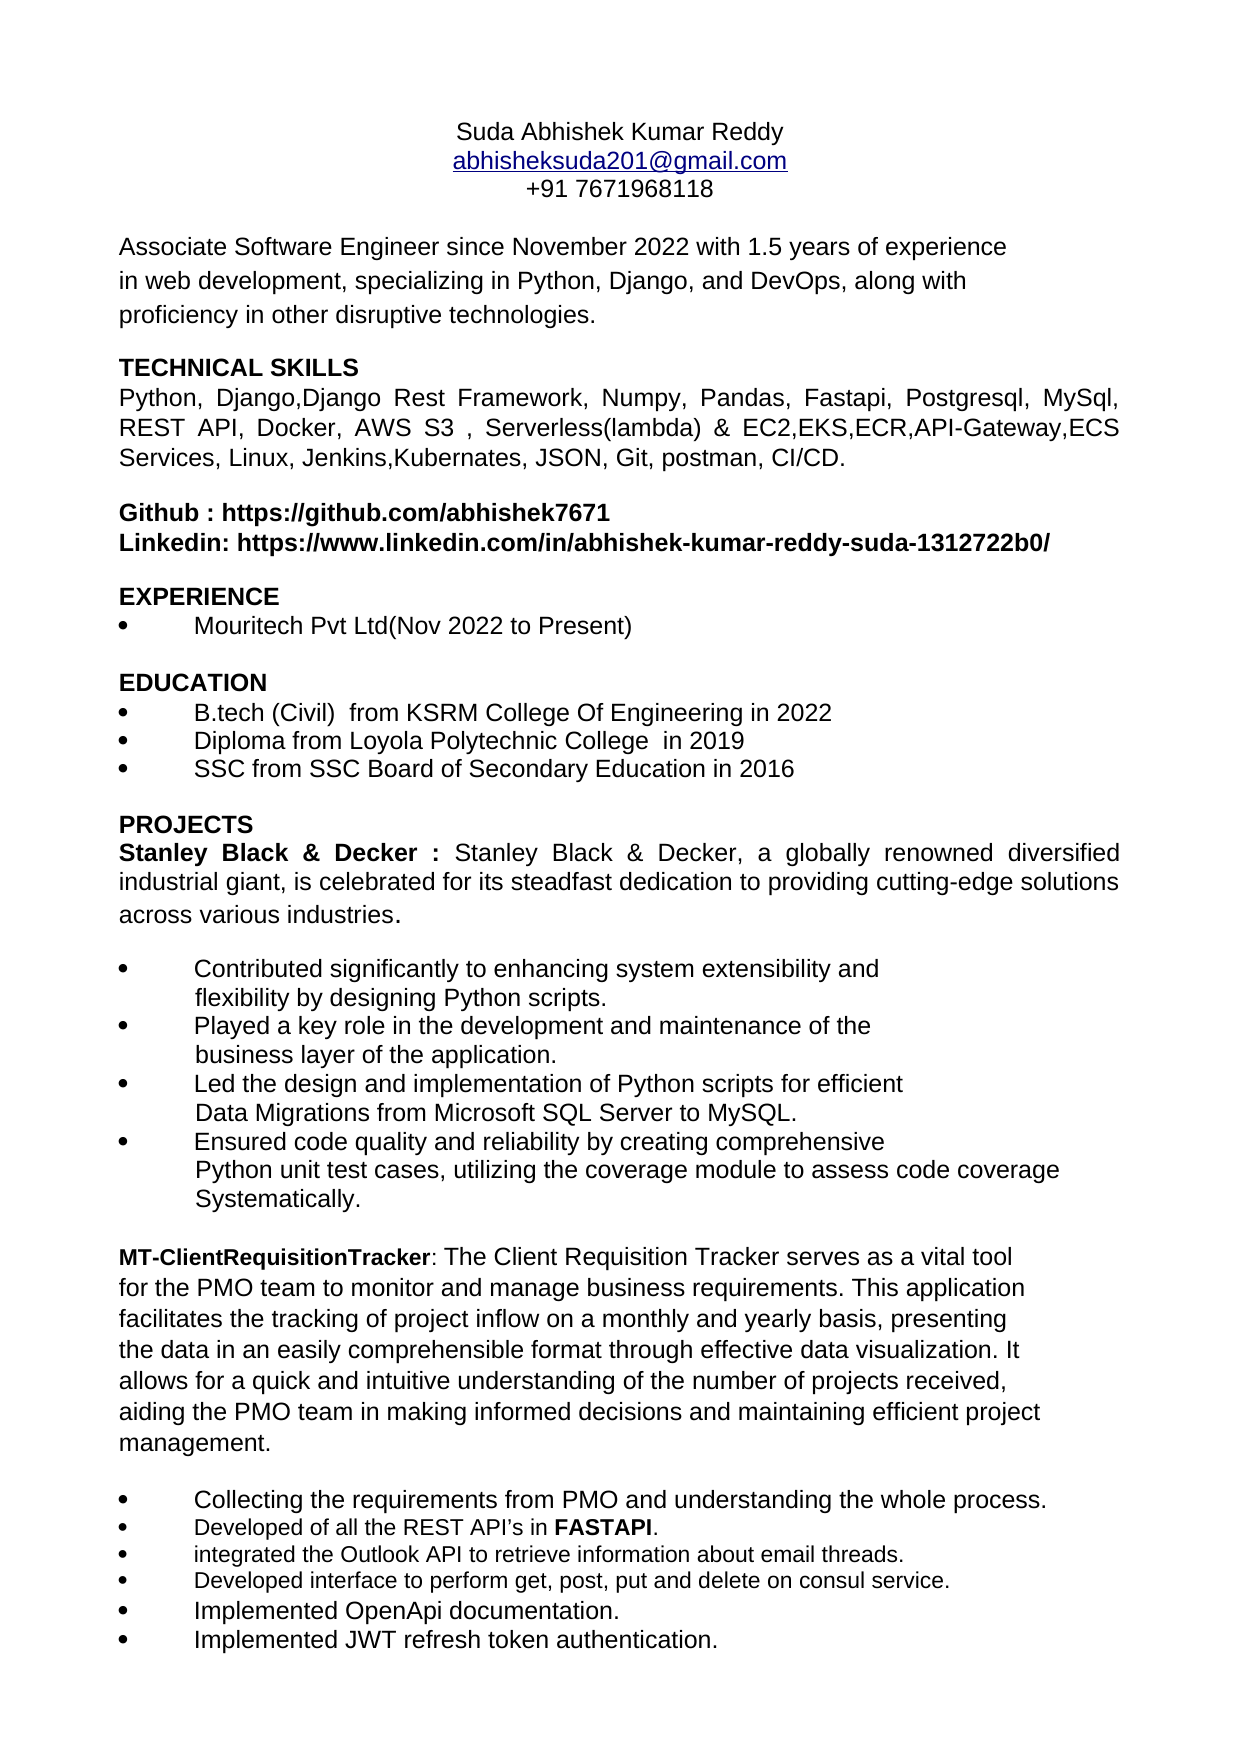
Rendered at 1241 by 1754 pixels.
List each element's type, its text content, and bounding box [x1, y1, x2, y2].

list Developed interface to perform get, post, put and delete on consul service. [119, 1567, 1121, 1593]
text Suda Abhishek Kumar Reddy [119, 117, 1121, 146]
list B.tech (Civil) from KSRM College Of Engineering in 2022 [119, 697, 1121, 726]
text abhisheksuda201@gmail.com [119, 146, 1121, 174]
text Stanley Black & Decker : Stanley Black & Decker, a globally renowned diversified industrial giant, is celebrated for its steadfast dedication to providing cutting-edge solutions across various industries. [119, 838, 1121, 929]
text +91 7671968118 [119, 174, 1121, 203]
list Played a key role in the development and maintenance of the [119, 1011, 1121, 1040]
text Linkedin: https://www.linkedin.com/in/abhishek-kumar-reddy-suda-1312722b0/ [119, 528, 1121, 557]
list Led the design and implementation of Python scripts for efficient [119, 1069, 1121, 1098]
list Implemented JWT refresh token authentication. [119, 1624, 1121, 1653]
list Systematically. [119, 1184, 1121, 1213]
text EXPERIENCE [119, 582, 1121, 611]
text Python, Django,Django Rest Framework, Numpy, Pandas, Fastapi, Postgresql, MySql, REST API, Docker, AWS S3 , Serverless(lambda) & EC2,EKS,ECR,API-Gateway,ECS Services, Linux, Jenkins,Kubernates, JSON, Git, postman, CI/CD. [119, 383, 1121, 472]
list integrated the Outlook API to retrieve information about email threads. [119, 1541, 1121, 1567]
text PROJECTS [119, 810, 1121, 838]
list Collecting the requirements from PMO and understanding the whole process. [119, 1485, 1121, 1514]
text TECHNICAL SKILLS [119, 353, 1121, 382]
list Contributed significantly to enhancing system extensibility and [119, 954, 1121, 983]
text MT-ClientRequisitionTracker: The Client Requisition Tracker serves as a vital tool for the PMO team to monitor and manage business requirements. This application facilitates the tracking of project inflow on a monthly and yearly basis, presenting the data in an easily comprehensible format through effective data visualization. It allows for a quick and intuitive understanding of the number of projects received, aiding the PMO team in making informed decisions and maintaining efficient project management. [119, 1242, 1048, 1457]
list Python unit test cases, utilizing the coverage module to assess code coverage [119, 1155, 1121, 1184]
list business layer of the application. [119, 1040, 1121, 1069]
list Implemented OpenApi documentation. [119, 1596, 1121, 1624]
list SSC from SSC Board of Secondary Education in 2016 [119, 755, 1121, 783]
list Data Migrations from Microsoft SQL Server to MySQL. [119, 1098, 1121, 1127]
list flexibility by designing Python scripts. [119, 983, 1121, 1011]
list Diploma from Loyola Polytechnic College in 2019 [119, 726, 1121, 755]
list Ensured code quality and reliability by creating comprehensive [119, 1127, 1121, 1155]
text Associate Software Engineer since November 2022 with 1.5 years of experience in web development, specializing in Python, Django, and DevOps, along with proficiency in other disruptive technologies. [119, 232, 1019, 328]
text EDUCATION [119, 668, 1121, 697]
text Github : https://github.com/abhishek7671 [119, 498, 1121, 527]
list Mouritech Pvt Ltd(Nov 2022 to Present) [119, 611, 1121, 640]
list Developed of all the REST API’s in FASTAPI. [119, 1514, 1121, 1541]
